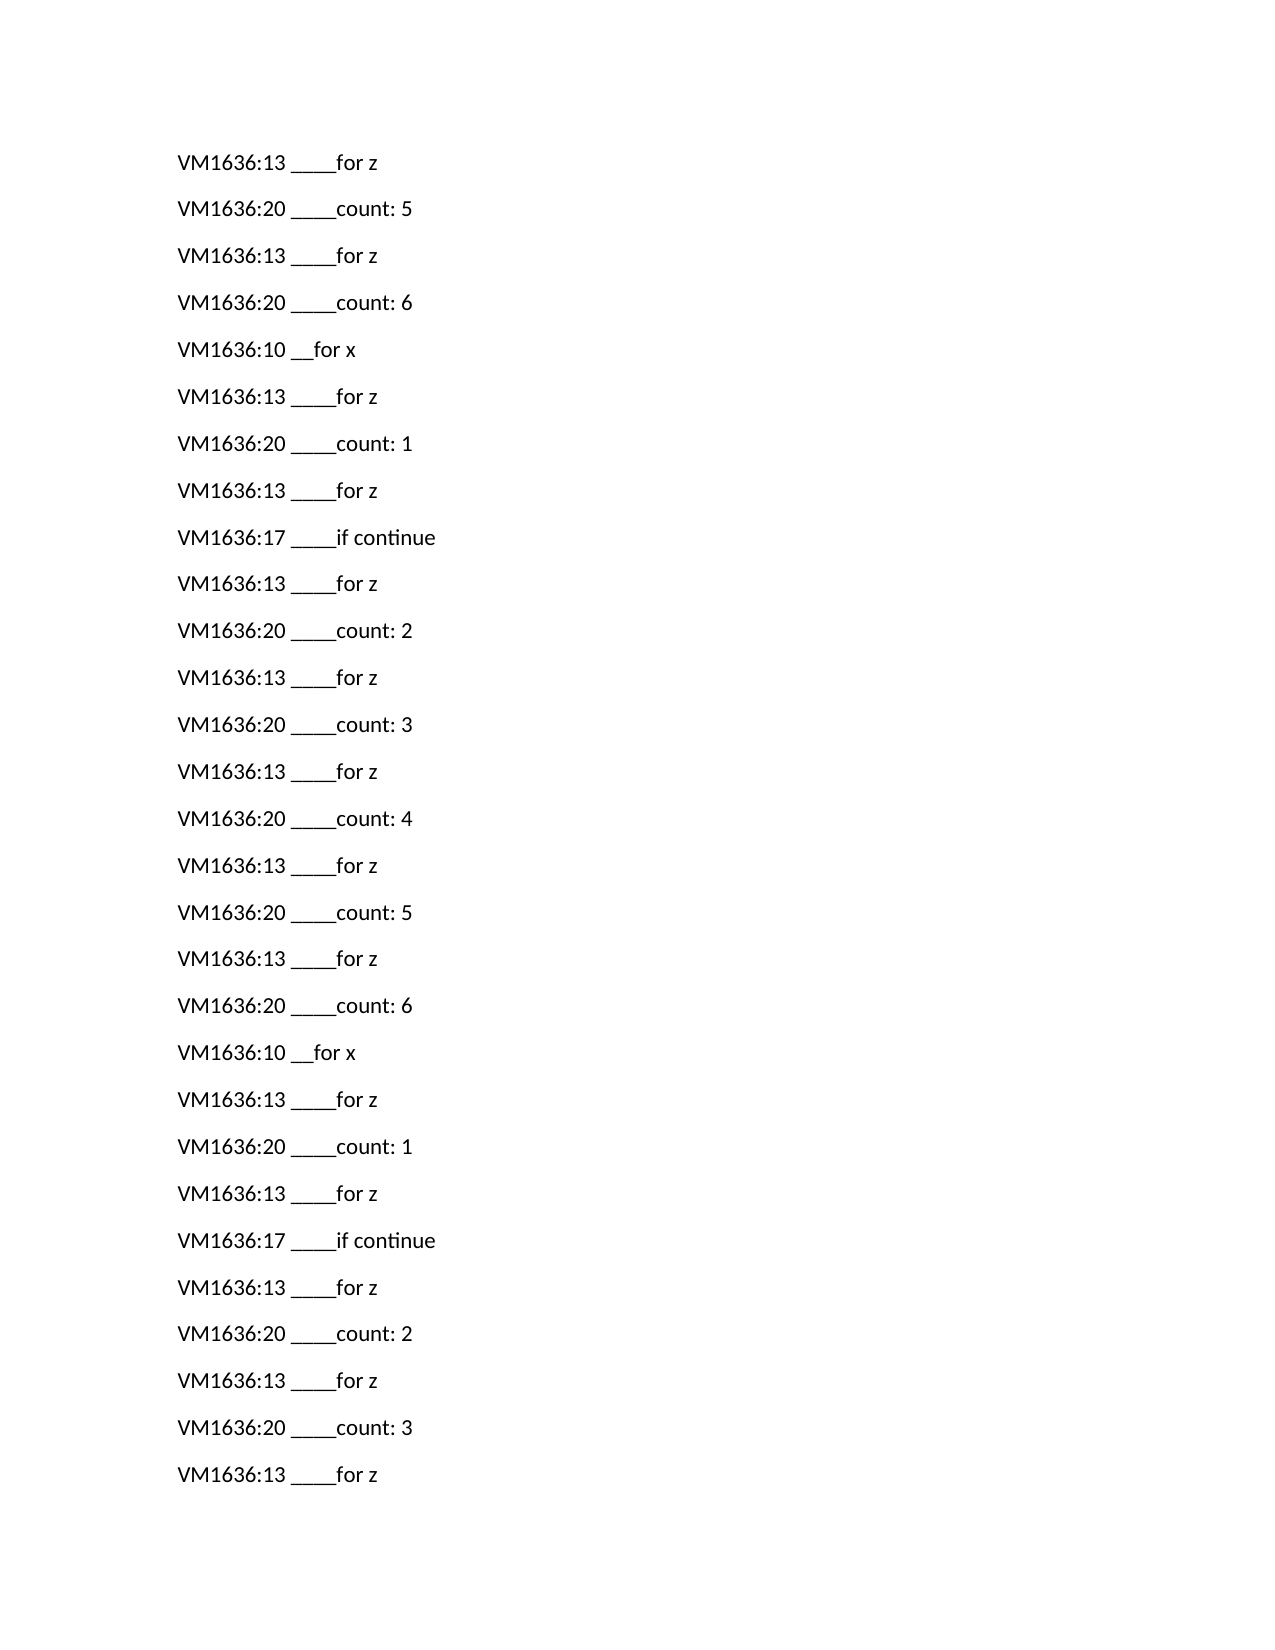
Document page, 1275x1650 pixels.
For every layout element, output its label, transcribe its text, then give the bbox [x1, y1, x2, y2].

text VM1636:17 ____if continue [177, 1226, 1098, 1254]
text VM1636:20 ____count: 3 [177, 710, 1098, 738]
text VM1636:17 ____if continue [177, 523, 1098, 551]
text VM1636:13 ____for z [177, 663, 1098, 691]
text VM1636:13 ____for z [177, 1460, 1098, 1488]
text VM1636:13 ____for z [177, 757, 1098, 785]
text VM1636:10 __for x [177, 1038, 1098, 1066]
text VM1636:10 __for x [177, 335, 1098, 363]
text VM1636:20 ____count: 2 [177, 616, 1098, 644]
text VM1636:20 ____count: 3 [177, 1413, 1098, 1441]
text VM1636:13 ____for z [177, 944, 1098, 972]
text VM1636:20 ____count: 1 [177, 429, 1098, 457]
text VM1636:20 ____count: 6 [177, 991, 1098, 1019]
text VM1636:13 ____for z [177, 851, 1098, 879]
text VM1636:13 ____for z [177, 1366, 1098, 1394]
text VM1636:13 ____for z [177, 148, 1098, 176]
text VM1636:13 ____for z [177, 476, 1098, 504]
text VM1636:13 ____for z [177, 1085, 1098, 1113]
text VM1636:20 ____count: 4 [177, 804, 1098, 832]
text VM1636:13 ____for z [177, 569, 1098, 597]
text VM1636:20 ____count: 2 [177, 1319, 1098, 1347]
text VM1636:13 ____for z [177, 241, 1098, 269]
text VM1636:20 ____count: 5 [177, 898, 1098, 926]
text VM1636:13 ____for z [177, 1179, 1098, 1207]
text VM1636:20 ____count: 5 [177, 194, 1098, 222]
text VM1636:13 ____for z [177, 1273, 1098, 1301]
text VM1636:13 ____for z [177, 382, 1098, 410]
text VM1636:20 ____count: 6 [177, 288, 1098, 316]
text VM1636:20 ____count: 1 [177, 1132, 1098, 1160]
